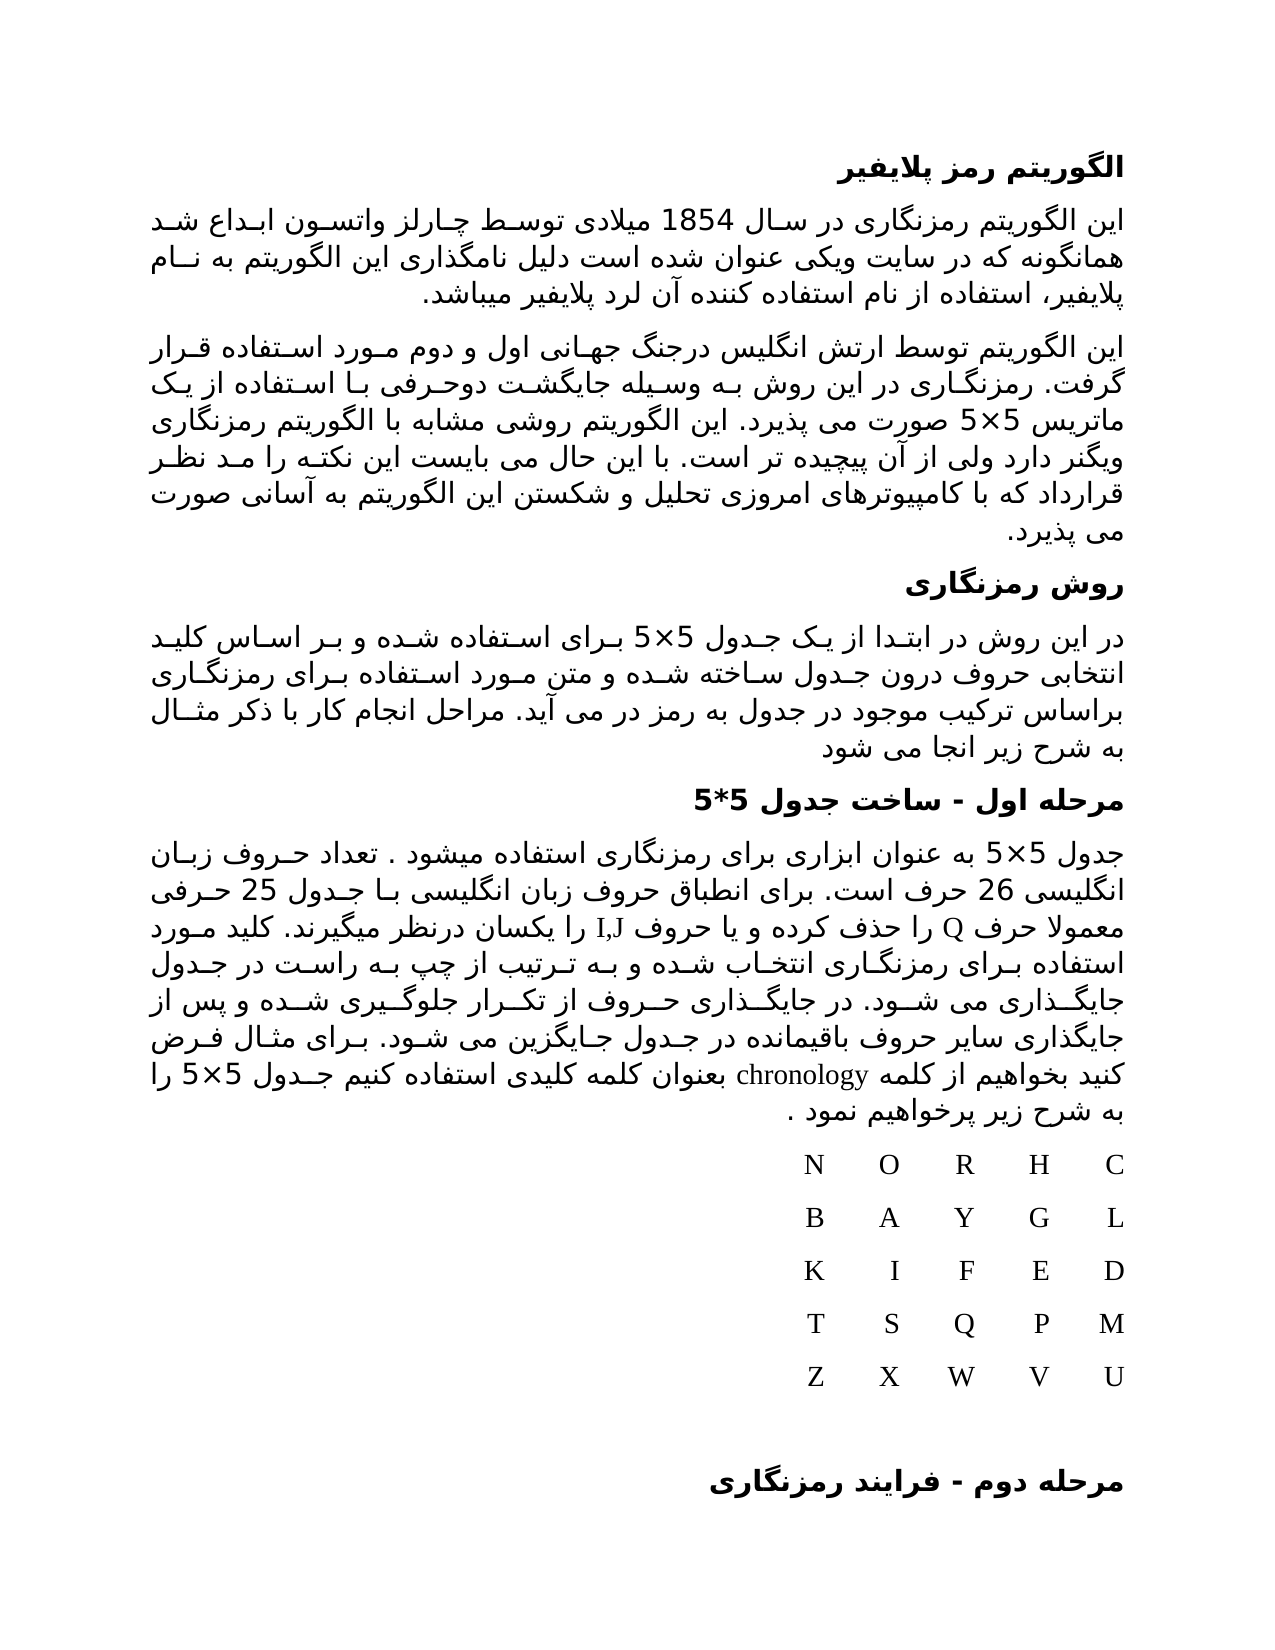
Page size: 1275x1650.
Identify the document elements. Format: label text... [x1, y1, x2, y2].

text الگوریتم رمز پلایفیر [150, 150, 1125, 184]
text این الگوریتم توسط ارتش انگلیس درجنگ جهانی اول و دوم مورد استفاده قرار گرفت. رمزنگاری در این روش به وسیله جایگشت دوحرفی با استفاده از یک ماتریس 5×5 صورت می پذیرد. این الگوریتم روشی مشابه با الگوریتم رمزنگاری ویگنر دارد ولی از آن پیچیده تر است. با این حال می بایست این نکته را مد نظر قرارداد که با کامپیوترهای امروزی تحلیل و شکستن این الگوریتم به آسانی صورت می پذیرد. [150, 330, 1125, 547]
text M P Q S T [150, 1306, 1125, 1339]
text C H R O N [150, 1147, 1125, 1181]
text روش رمزنگاری [150, 567, 1125, 601]
text U V W X Z [150, 1359, 1125, 1392]
text جدول 5×5 به عنوان ابزاری برای رمزنگاری استفاده میشود . تعداد حروف زبان انگلیسی 26 حرف است. برای انطباق حروف زبان انگلیسی با جدول 25 حرفی معمولا حرف Q را حذف کرده و یا حروف I,J را یکسان درنظر میگیرند. کلید مورد استفاده برای رمزنگاری انتخاب شده و به ترتیب از چپ به راست در جدول جایگذاری می شود. در جایگذاری حروف از تکرار جلوگیری شده و پس از جایگذاری سایر حروف باقیمانده در جدول جایگزین می شود. برای مثال فرض کنید بخواهیم از کلمه chronology بعنوان کلمه کلیدی استفاده کنیم جدول 5×5 را به شرح زیر پرخواهیم نمود . [150, 837, 1125, 1128]
text در این روش در ابتدا از یک جدول 5×5 برای استفاده شده و بر اساس کلید انتخابی حروف درون جدول ساخته شده و متن مورد استفاده برای رمزنگاری براساس ترکیب موجود در جدول به رمز در می آید. مراحل انجام کار با ذکر مثال به شرح زیر انجا می شود [150, 620, 1125, 764]
text مرحله دوم - فرایند رمزنگاری [150, 1464, 1125, 1498]
text این الگوریتم رمزنگاری در سال 1854 میلادی توسط چارلز واتسون ابداع شد همانگونه که در سایت ویکی عنوان شده است دلیل نامگذاری این الگوریتم به نام پلایفیر، استفاده از نام استفاده کننده آن لرد پلایفیر میباشد. [150, 203, 1125, 311]
text D E F I K [150, 1253, 1125, 1286]
text مرحله اول - ساخت جدول 5*5 [150, 783, 1125, 817]
text L G Y A B [150, 1200, 1125, 1233]
